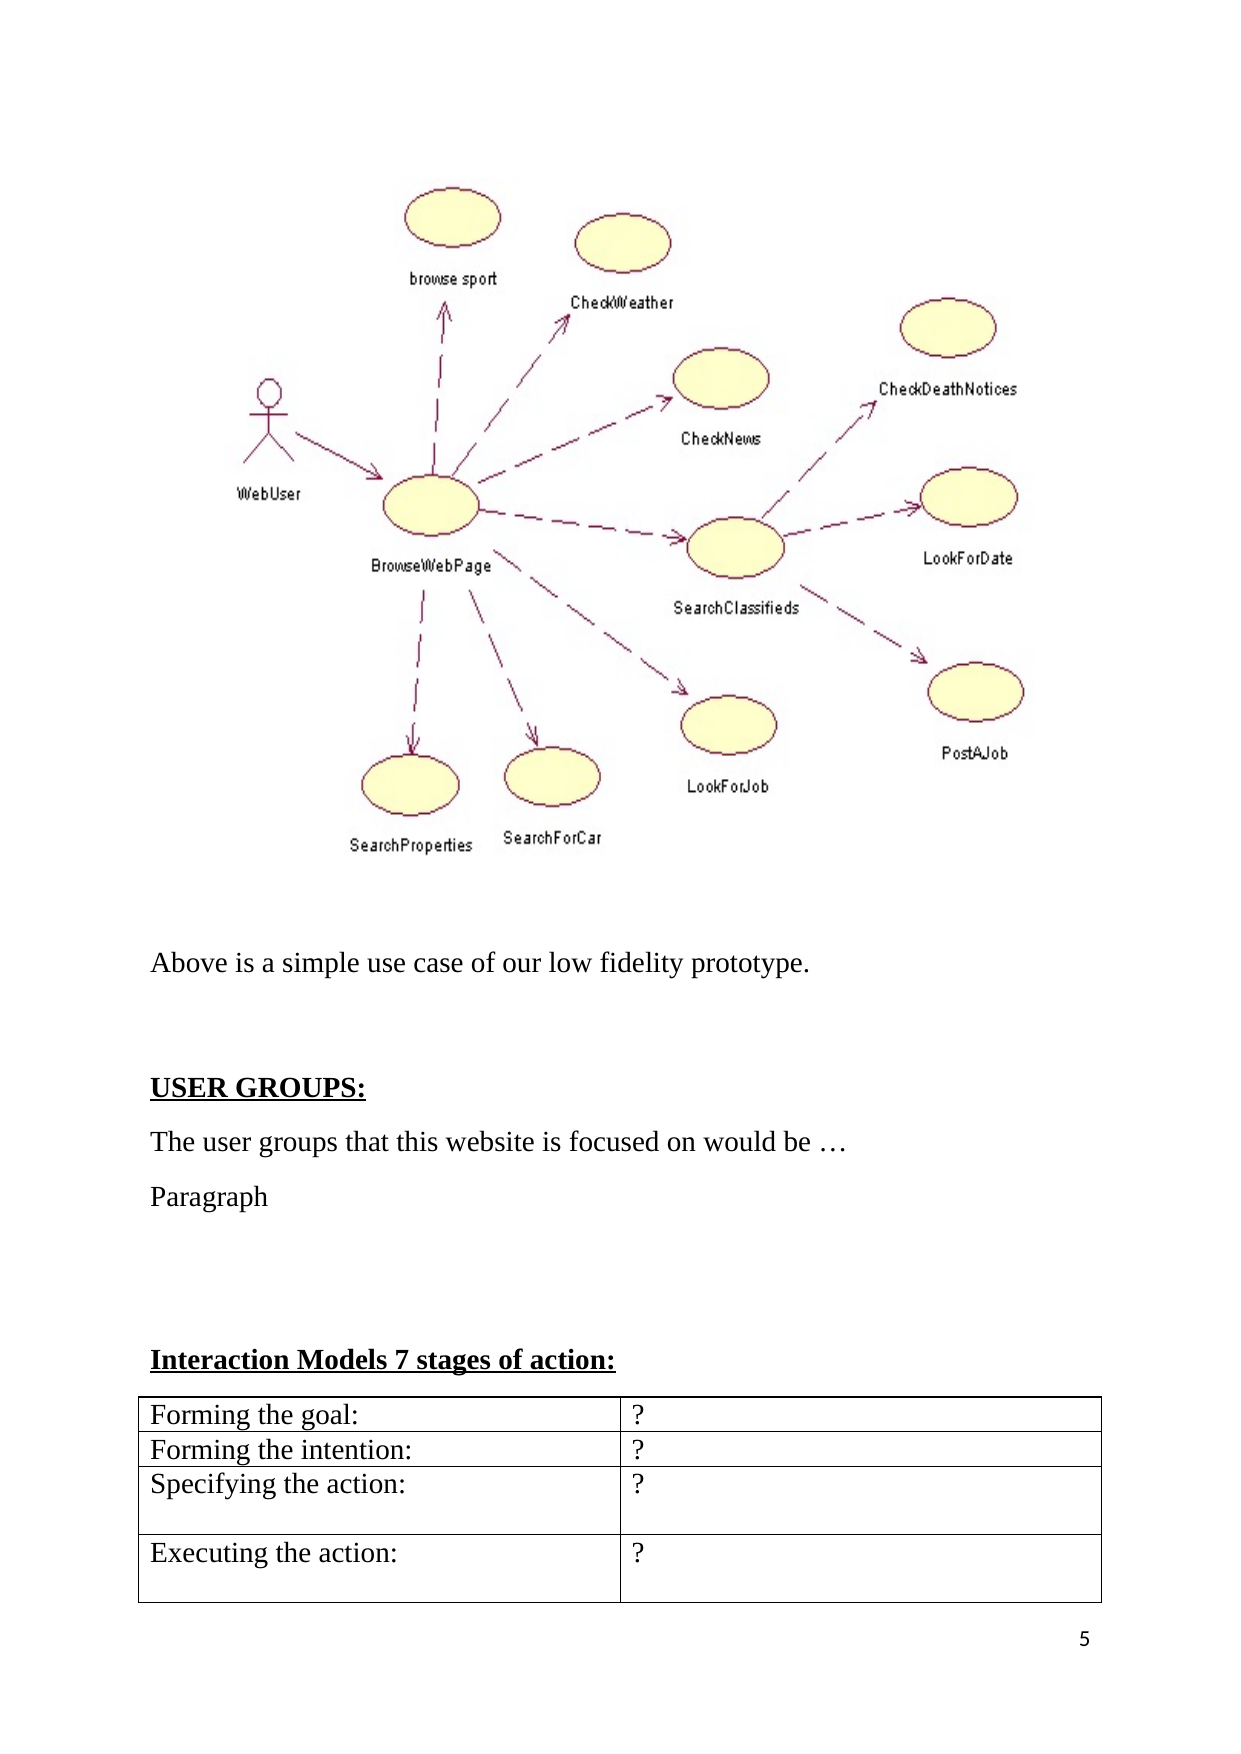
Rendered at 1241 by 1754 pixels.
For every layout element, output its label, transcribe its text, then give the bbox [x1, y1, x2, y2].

table_cell ? [621, 1432, 1101, 1466]
table_cell Specifying the action: [139, 1467, 620, 1534]
text The user groups that this website is focused on would be … [150, 1124, 1090, 1158]
table_cell ? [621, 1467, 1101, 1534]
picture [150, 150, 1161, 916]
table_header ? [621, 1398, 1101, 1431]
table_cell Forming the intention: [139, 1432, 620, 1466]
text Above is a simple use case of our low fidelity prototype. [150, 945, 1090, 978]
text USER GROUPS: [150, 1070, 1090, 1104]
table_cell ? [621, 1535, 1101, 1602]
table_header Forming the goal: [139, 1398, 620, 1431]
table_cell Executing the action: [139, 1535, 620, 1602]
text Paragraph [150, 1179, 1090, 1212]
text Interaction Models 7 stages of action: [150, 1342, 1090, 1376]
